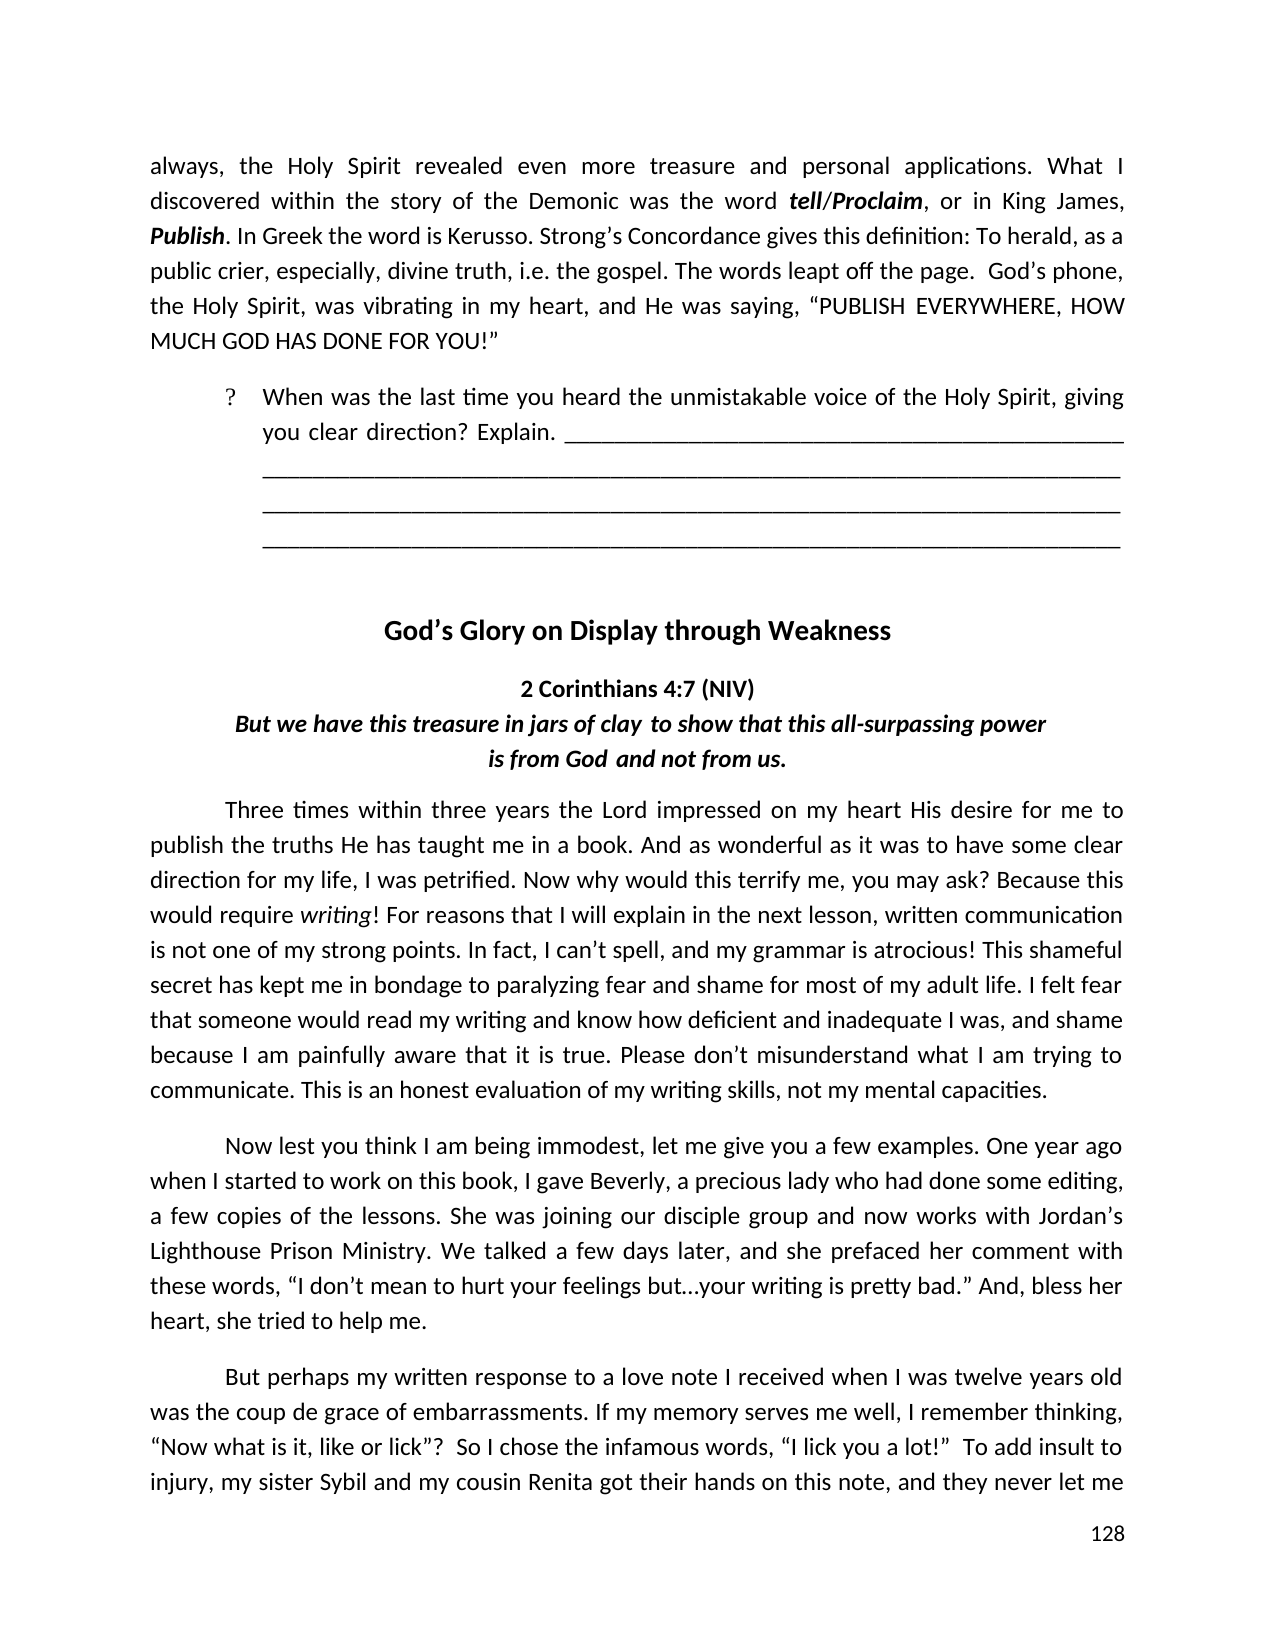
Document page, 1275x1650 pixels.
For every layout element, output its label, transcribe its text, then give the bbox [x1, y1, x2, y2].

text is from God and not from us. [150, 743, 1125, 774]
text Now lest you think I am being immodest, let me give you a few examples. One year ago when I started to work on this book, I gave Beverly, a precious lady who had done some editing, a few copies of the lessons. She was joining our disciple group and now works with Jordan’s Lighthouse Prison Ministry. We talked a few days later, and she prefaced her comment with these words, “I don’t mean to hurt your feelings but…your writing is pretty bad.” And, bless her heart, she tried to help me. [150, 1130, 1125, 1335]
text But we have this treasure in jars of clay to show that this all-surpassing power [150, 708, 1125, 739]
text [150, 1361, 1125, 1496]
list When was the last time you heard the unmistakable voice of the Holy Spirit, giving you clear direction? Explain. _____________________________________________ _______________________________________________________________________________________________________________________________________________________________________________________________________________ [225, 381, 1125, 551]
text Three times within three years the Lord impressed on my heart His desire for me to publish the truths He has taught me in a book. And as wonderful as it was to have some clear direction for my life, I was petrified. Now why would this terrify me, you may ask? Because this would require writing! For reasons that I will explain in the next lesson, written communication is not one of my strong points. In fact, I can’t spell, and my grammar is atrocious! This shameful secret has kept me in bondage to paralyzing fear and shame for most of my adult life. I felt fear that someone would read my writing and know how deficient and inadequate I was, and shame because I am painfully aware that it is true. Please don’t misunderstand what I am trying to communicate. This is an honest evaluation of my writing skills, not my mental capacities. [150, 794, 1125, 1104]
text 2 Corinthians 4:7 (NIV) [150, 673, 1125, 704]
text God’s Glory on Display through Weakness [150, 612, 1125, 647]
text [150, 150, 1125, 356]
